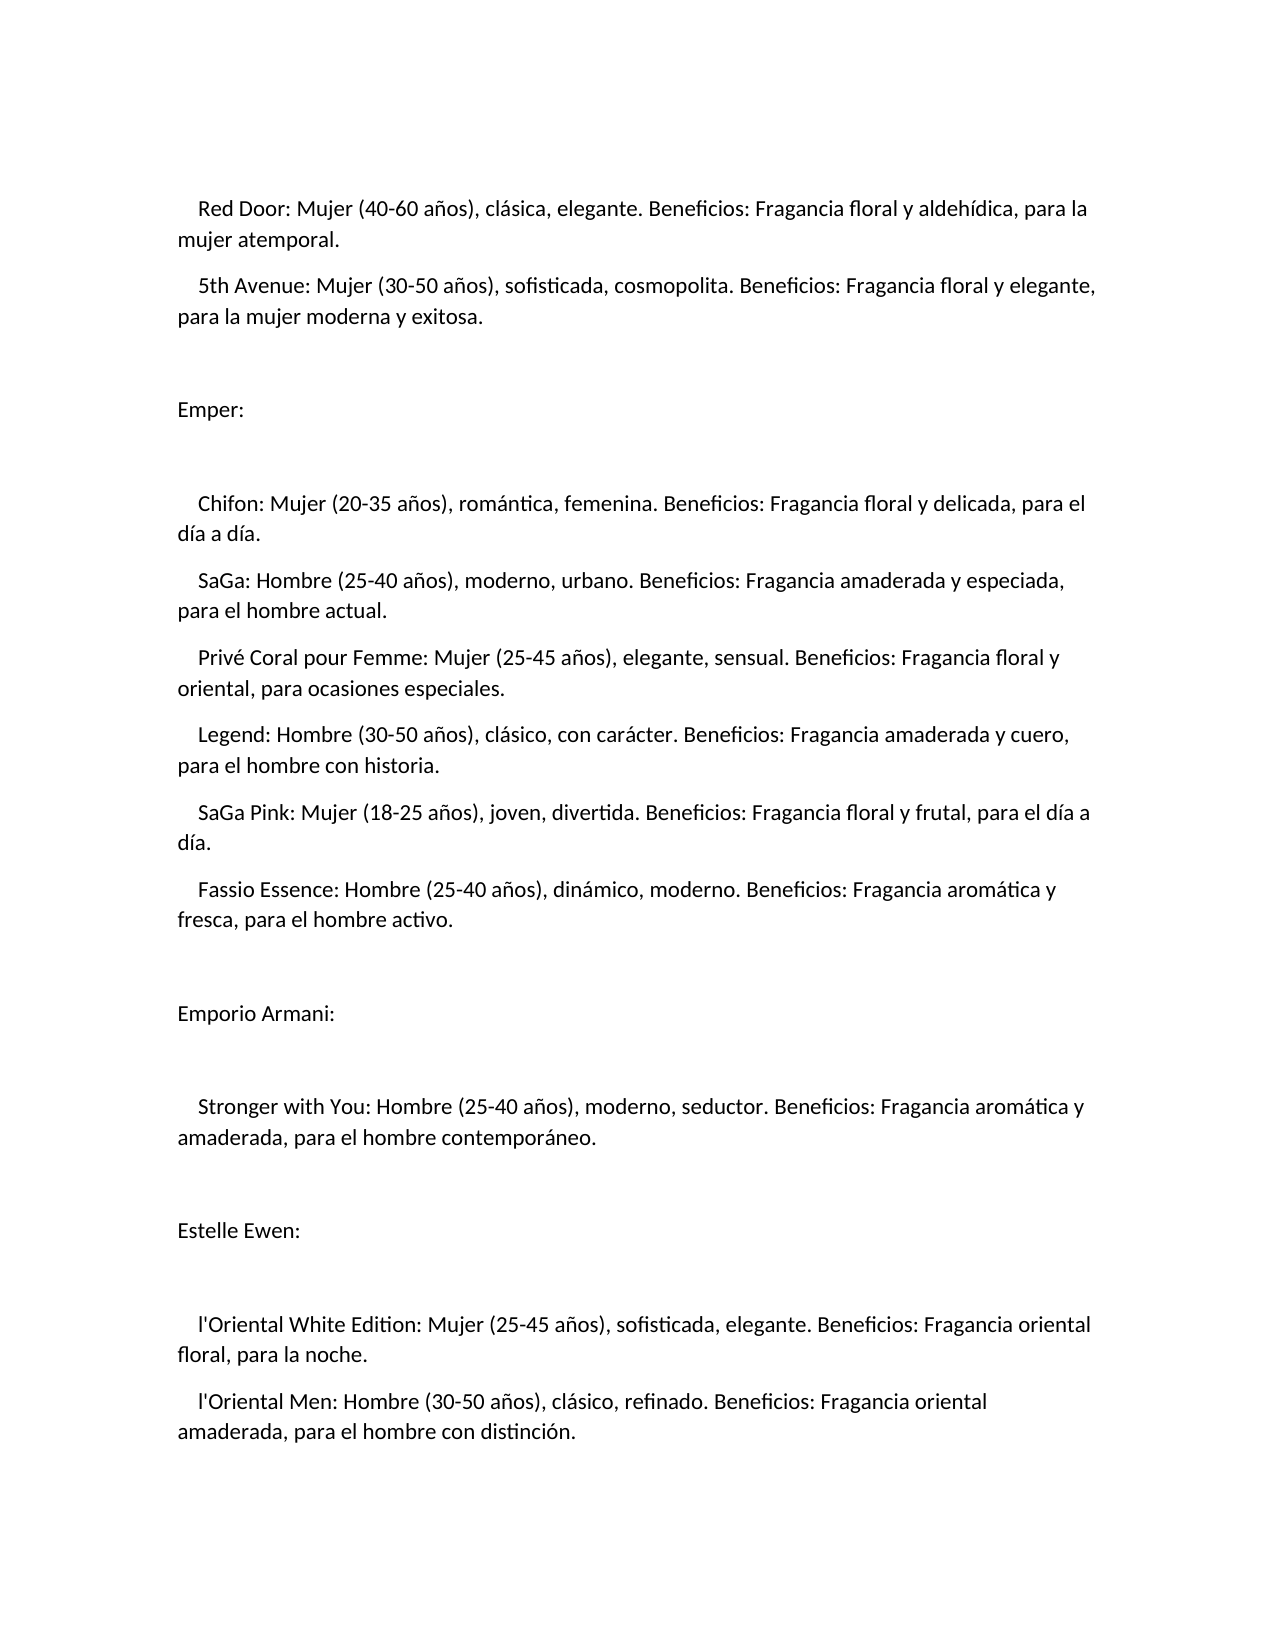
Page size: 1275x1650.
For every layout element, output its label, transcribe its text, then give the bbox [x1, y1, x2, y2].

text SaGa Pink: Mujer (18-25 años), joven, divertida. Beneficios: Fragancia floral y frutal, para el día a día. [177, 798, 1098, 856]
text Chifon: Mujer (20-35 años), romántica, femenina. Beneficios: Fragancia floral y delicada, para el día a día. [177, 489, 1098, 547]
text 5th Avenue: Mujer (30-50 años), sofisticada, cosmopolita. Beneficios: Fragancia floral y elegante, para la mujer moderna y exitosa. [177, 272, 1098, 330]
text l'Oriental Men: Hombre (30-50 años), clásico, refinado. Beneficios: Fragancia oriental amaderada, para el hombre con distinción. [177, 1387, 1098, 1445]
text Red Door: Mujer (40-60 años), clásica, elegante. Beneficios: Fragancia floral y aldehídica, para la mujer atemporal. [177, 194, 1098, 253]
text Privé Coral pour Femme: Mujer (25-45 años), elegante, sensual. Beneficios: Fragancia floral y oriental, para ocasiones especiales. [177, 643, 1098, 702]
text Emporio Armani: [177, 999, 1098, 1027]
text l'Oriental White Edition: Mujer (25-45 años), sofisticada, elegante. Beneficios: Fragancia oriental floral, para la noche. [177, 1310, 1098, 1368]
text SaGa: Hombre (25-40 años), moderno, urbano. Beneficios: Fragancia amaderada y especiada, para el hombre actual. [177, 566, 1098, 624]
text Fassio Essence: Hombre (25-40 años), dinámico, moderno. Beneficios: Fragancia aromática y fresca, para el hombre activo. [177, 875, 1098, 933]
text Legend: Hombre (30-50 años), clásico, con carácter. Beneficios: Fragancia amaderada y cuero, para el hombre con historia. [177, 721, 1098, 779]
text Stronger with You: Hombre (25-40 años), moderno, seductor. Beneficios: Fragancia aromática y amaderada, para el hombre contemporáneo. [177, 1092, 1098, 1151]
text Estelle Ewen: [177, 1216, 1098, 1244]
text Emper: [177, 396, 1098, 423]
